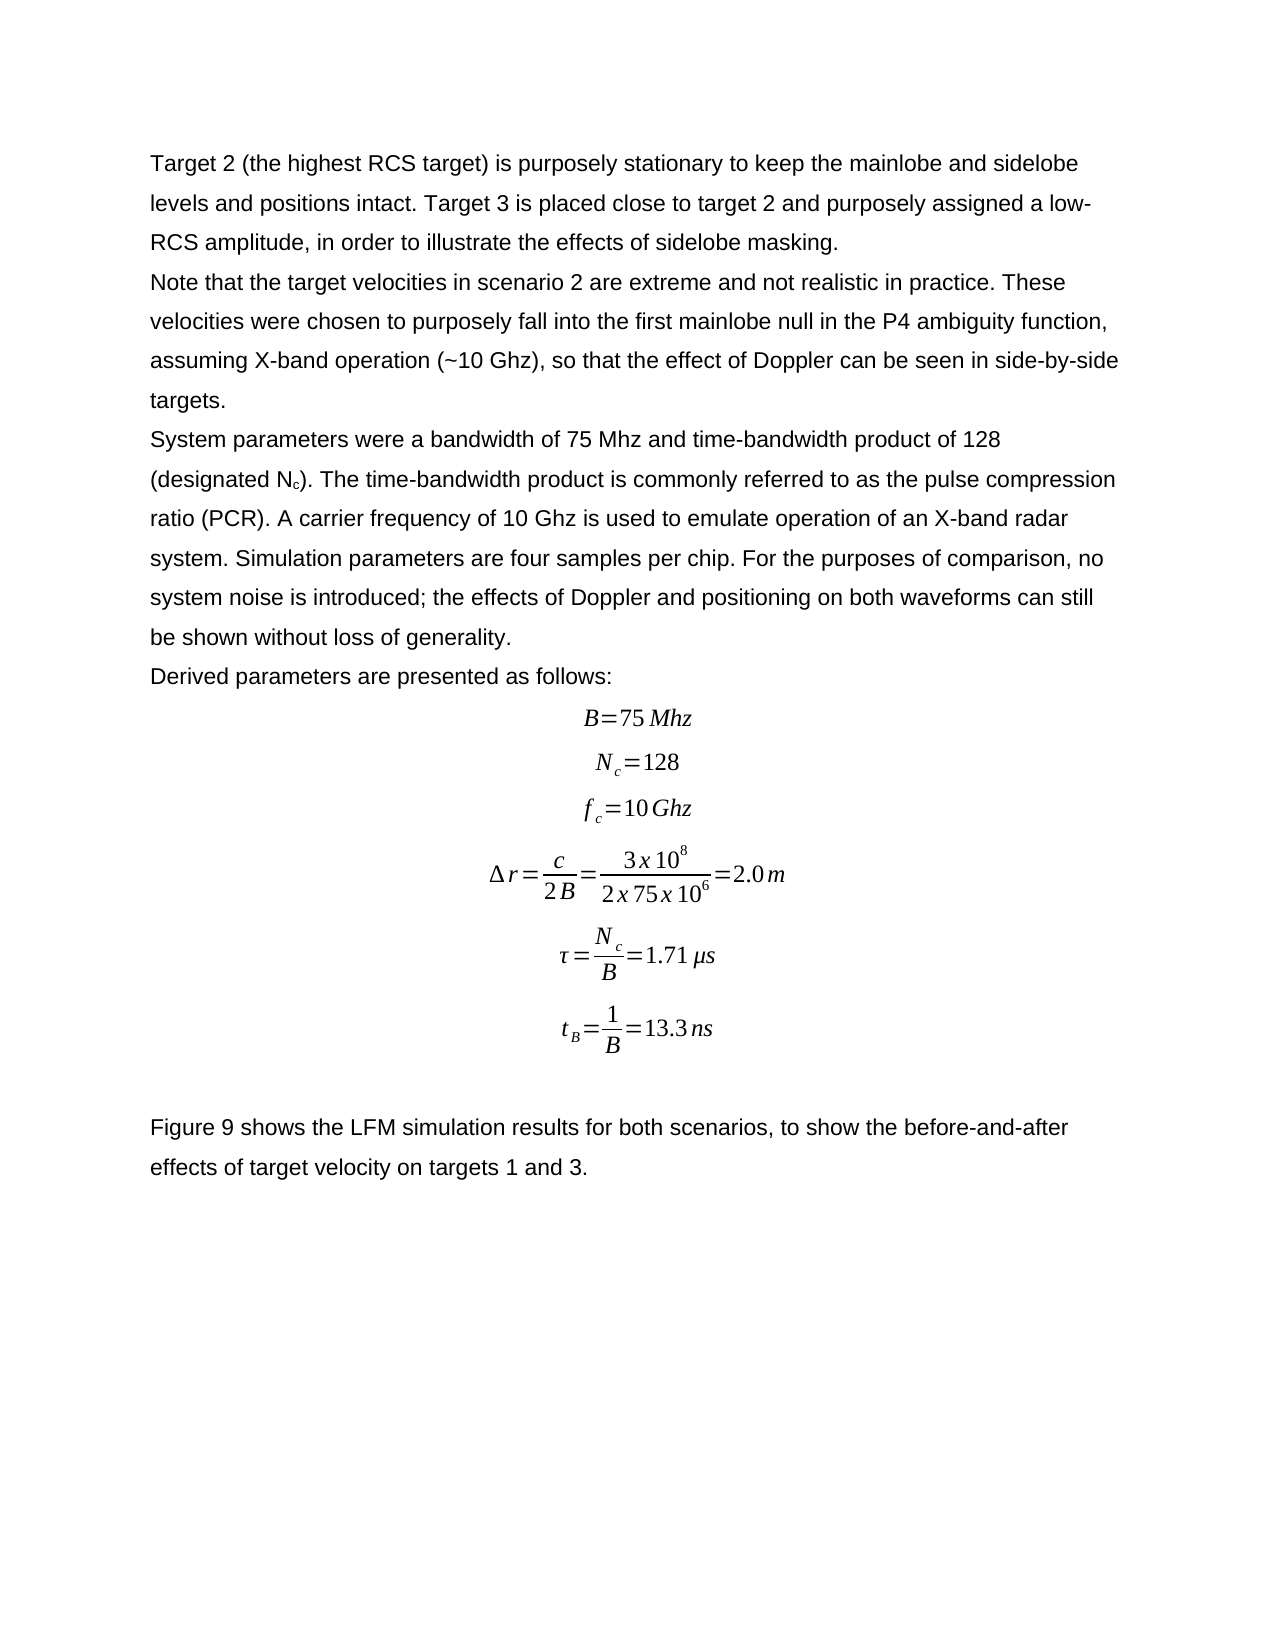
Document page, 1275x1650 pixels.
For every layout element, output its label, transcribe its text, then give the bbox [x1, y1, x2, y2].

text Figure 9 shows the LFM simulation results for both scenarios, to show the before-and-after effects of target velocity on targets 1 and 3. [150, 1114, 1125, 1180]
text Target 2 (the highest RCS target) is purposely stationary to keep the mainlobe and sidelobe levels and positions intact. Target 3 is placed close to target 2 and purposely assigned a low-RCS amplitude, in order to illustrate the effects of sidelobe masking. [150, 150, 1125, 255]
text Derived parameters are presented as follows: [150, 663, 1125, 689]
text Note that the target velocities in scenario 2 are extreme and not realistic in practice. These velocities were chosen to purposely fall into the first mainlobe null in the P4 ambiguity function, assuming X-band operation (~10 Ghz), so that the effect of Doppler can be seen in side-by-side targets. [150, 268, 1125, 413]
text System parameters were a bandwidth of 75 Mhz and time-bandwidth product of 128 (designated Nc). The time-bandwidth product is commonly referred to as the pulse compression ratio (PCR). A carrier frequency of 10 Ghz is used to emulate operation of an X-band radar system. Simulation parameters are four samples per chip. For the purposes of comparison, no system noise is introduced; the effects of Doppler and positioning on both waveforms can still be shown without loss of generality. [150, 426, 1125, 650]
